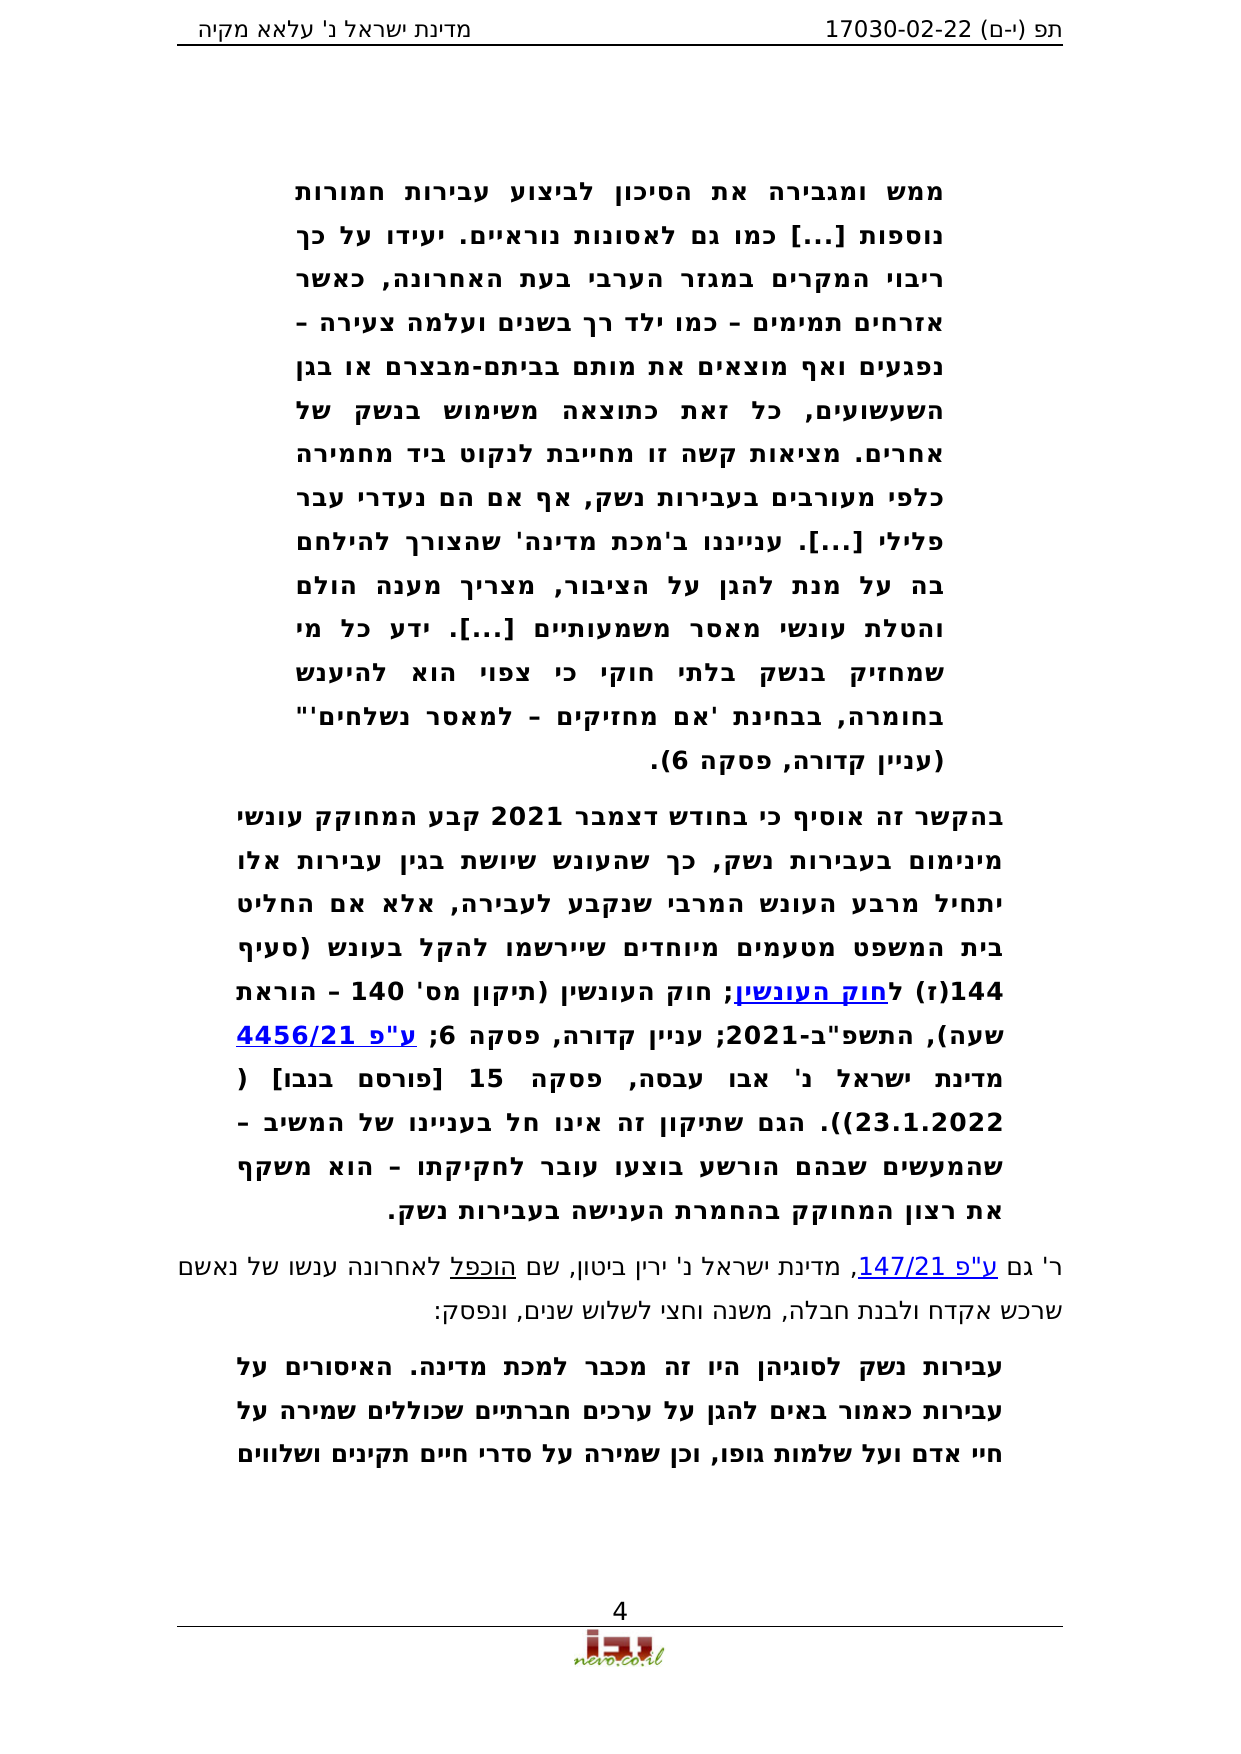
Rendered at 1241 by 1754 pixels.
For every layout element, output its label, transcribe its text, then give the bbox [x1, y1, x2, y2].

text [295, 177, 945, 775]
list בהקשר זה אוסיף כי בחודש דצמבר 2021 קבע המחוקק עונשי מינימום בעבירות נשק, כך שהעונש שיושת בגין עבירות אלו יתחיל מרבע העונש המרבי שנקבע לעבירה, אלא אם החליט בית המשפט מטעמים מיוחדים שיירשמו להקל בעונש (סעיף 144(ז) לחוק העונשין; חוק העונשין (תיקון מס' 140 – הוראת שעה), התשפ"ב-2021; עניין קדורה, פסקה 6; ע"פ 4456/21 מדינת ישראל נ' אבו עבסה, פסקה 15 [פורסם בנבו] (23.1.2022)). הגם שתיקון זה אינו חל בעניינו של המשיב – שהמעשים שבהם הורשע בוצעו עובר לחקיקתו – הוא משקף את רצון המחוקק בהחמרת הענישה בעבירות נשק. [236, 802, 1004, 1225]
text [236, 1352, 1004, 1469]
picture [574, 1629, 666, 1667]
text ר' גם ע"פ 147/21, מדינת ישראל נ' ירין ביטון, שם הוכפל לאחרונה ענשו של נאשם שרכש אקדח ולבנת חבלה, משנה וחצי לשלוש שנים, ונפסק: [177, 1252, 1063, 1325]
